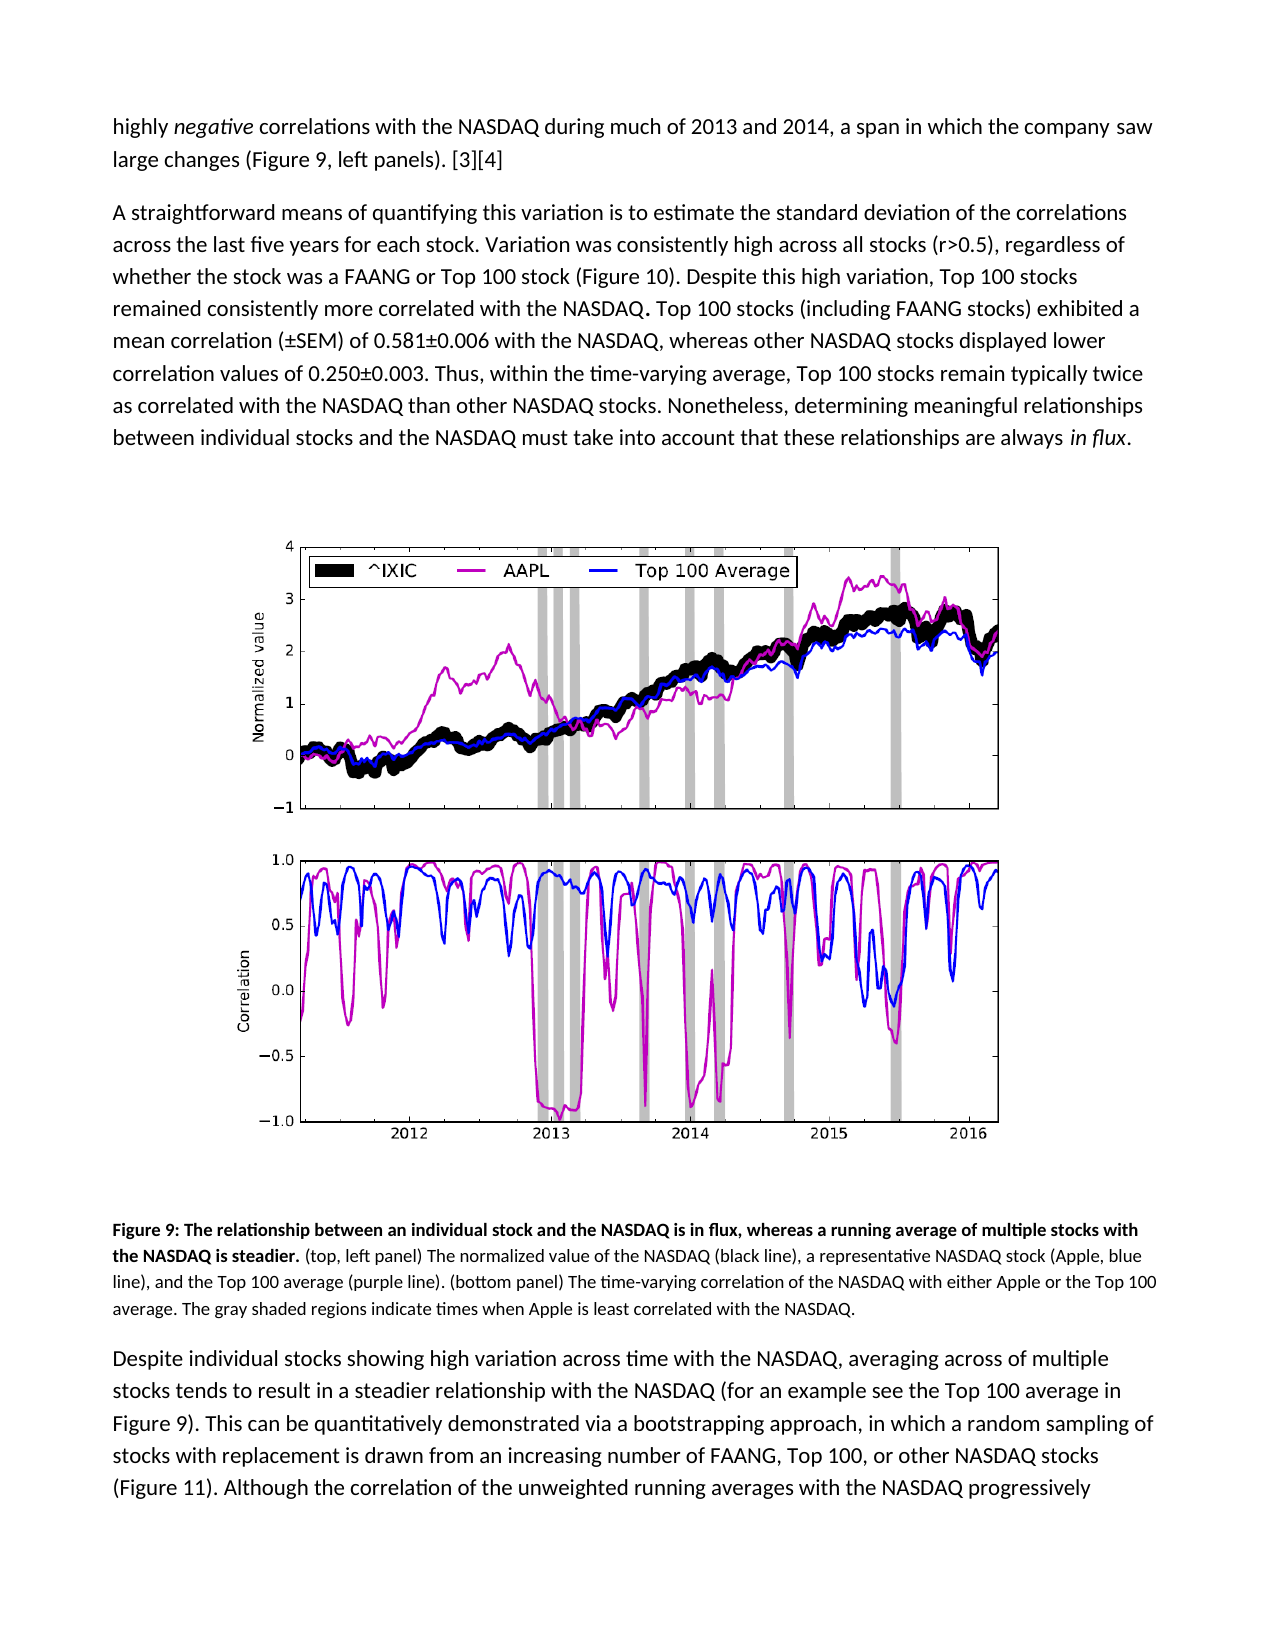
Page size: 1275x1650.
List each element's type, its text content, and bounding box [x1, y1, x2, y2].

picture [187, 476, 1088, 1193]
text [112, 112, 1162, 173]
text A straightforward means of quantifying this variation is to estimate the standard deviation of the correlations across the last five years for each stock. Variation was consistently high across all stocks (r>0.5), regardless of whether the stock was a FAANG or Top 100 stock (Figure 10). Despite this high variation, Top 100 stocks remained consistently more correlated with the NASDAQ. Top 100 stocks (including FAANG stocks) exhibited a mean correlation (±SEM) of 0.581±0.006 with the NASDAQ, whereas other NASDAQ stocks displayed lower correlation values of 0.250±0.003. Thus, within the time-varying average, Top 100 stocks remain typically twice as correlated with the NASDAQ than other NASDAQ stocks. Nonetheless, determining meaningful relationships between individual stocks and the NASDAQ must take into account that these relationships are always in flux. [112, 198, 1162, 451]
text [112, 1344, 1162, 1501]
text Figure 9: The relationship between an individual stock and the NASDAQ is in flux, whereas a running average of multiple stocks with the NASDAQ is steadier. (top, left panel) The normalized value of the NASDAQ (black line), a representative NASDAQ stock (Apple, blue line), and the Top 100 average (purple line). (bottom panel) The time-varying correlation of the NASDAQ with either Apple or the Top 100 average. The gray shaded regions indicate times when Apple is least correlated with the NASDAQ. [112, 1218, 1162, 1320]
